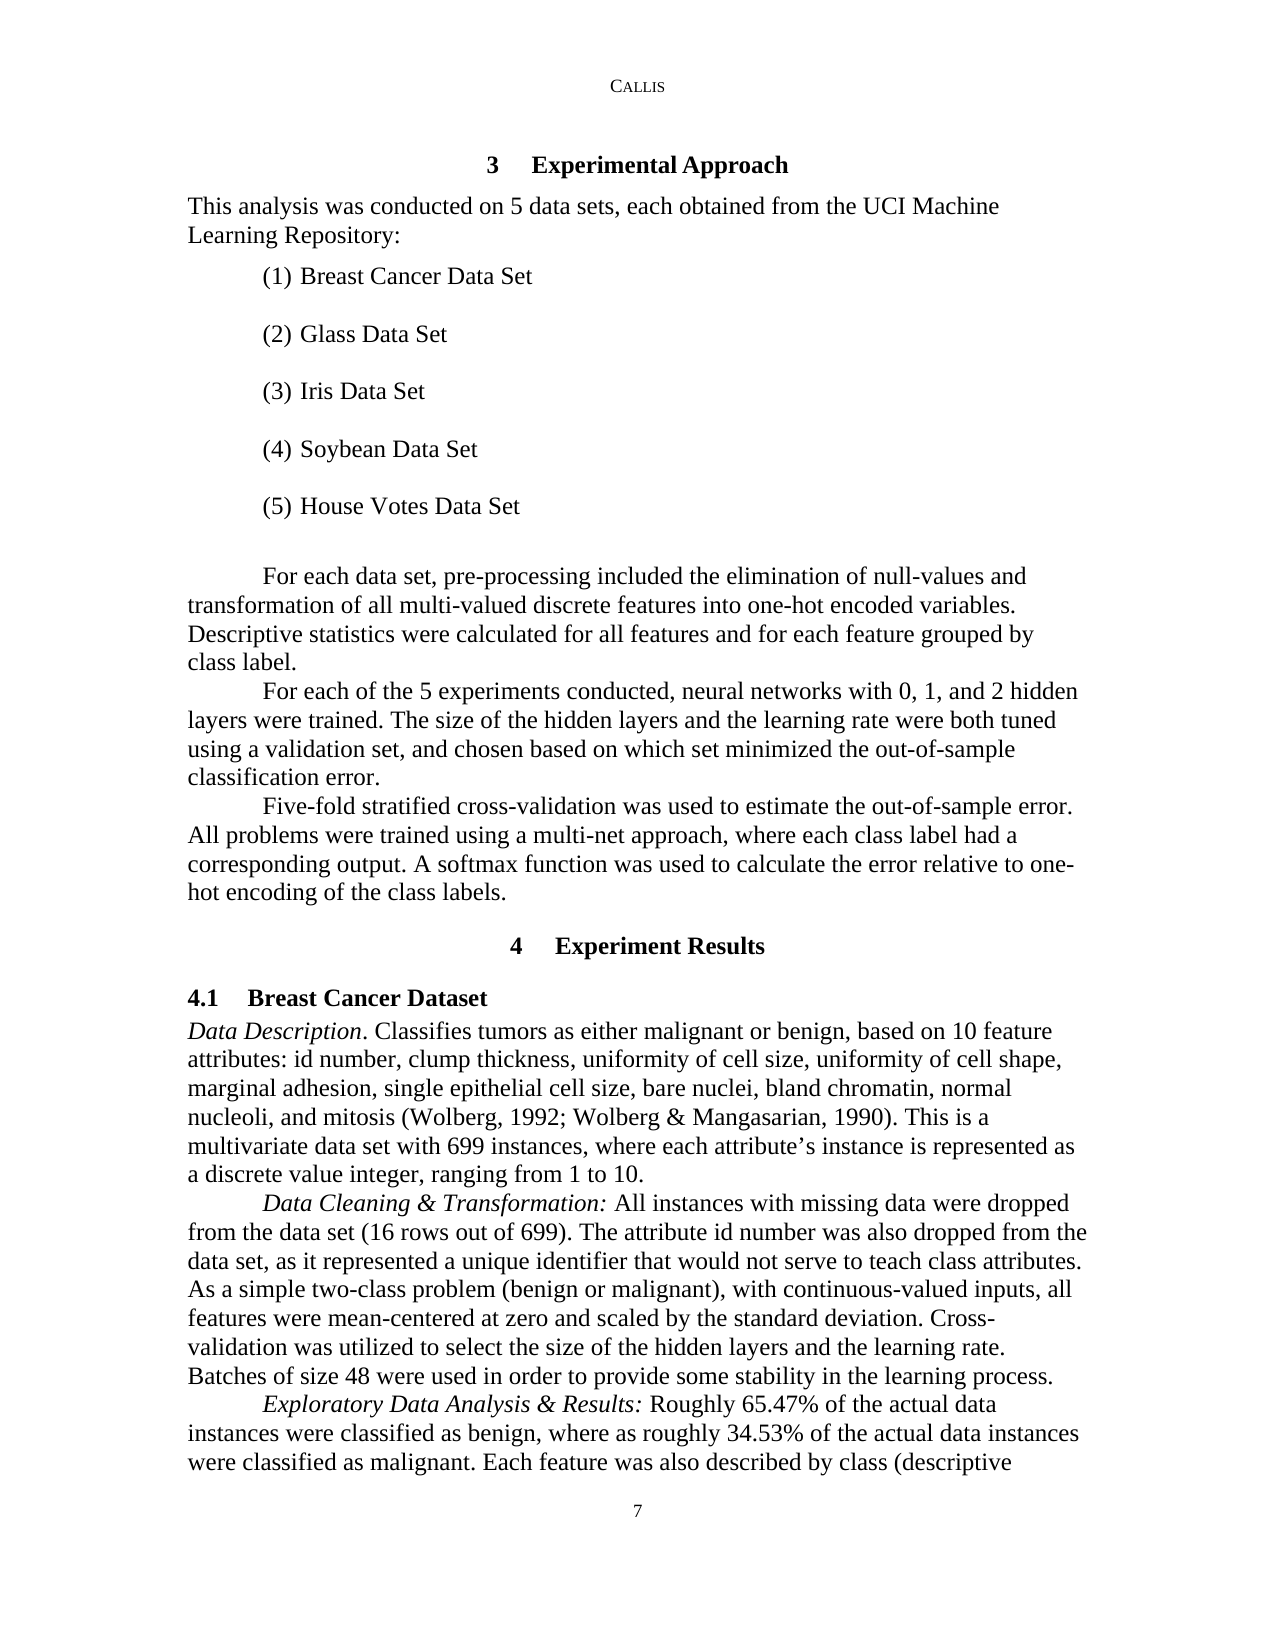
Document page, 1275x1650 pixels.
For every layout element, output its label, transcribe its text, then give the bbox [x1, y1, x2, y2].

list Breast Cancer Data Set [262, 261, 1087, 290]
text For each of the 5 experiments conducted, neural networks with 0, 1, and 2 hidden layers were trained. The size of the hidden layers and the learning rate were both tuned using a validation set, and chosen based on which set minimized the out-of-sample classification error. [187, 676, 1087, 791]
text Five-fold stratified cross-validation was used to estimate the out-of-sample error. All problems were trained using a multi-net approach, where each class label had a corresponding output. A softmax function was used to calculate the error relative to one-hot encoding of the class labels. [187, 791, 1087, 906]
text Data Description. Classifies tumors as either malignant or benign, based on 10 feature attributes: id number, clump thickness, uniformity of cell size, uniformity of cell shape, marginal adhesion, single epithelial cell size, bare nuclei, bland chromatin, normal nucleoli, and mitosis (Wolberg, 1992; Wolberg & Mangasarian, 1990). This is a multivariate data set with 699 instances, where each attribute’s instance is represented as a discrete value integer, ranging from 1 to 10. [187, 1016, 1087, 1188]
list Iris Data Set [262, 376, 1087, 405]
text Data Cleaning & Transformation: All instances with missing data were dropped from the data set (16 rows out of 699). The attribute id number was also dropped from the data set, as it represented a unique identifier that would not serve to teach class attributes. As a simple two-class problem (benign or malignant), with continuous-valued inputs, all features were mean-centered at zero and scaled by the standard deviation. Cross-validation was utilized to select the size of the hidden layers and the learning rate. Batches of size 48 were used in order to provide some stability in the learning process. [187, 1188, 1087, 1389]
list House Votes Data Set [262, 491, 1087, 520]
text This analysis was conducted on 5 data sets, each obtained from the UCI Machine Learning Repository: [187, 191, 1087, 249]
subtitle Breast Cancer Dataset [187, 983, 1087, 1012]
subtitle Experimental Approach [187, 150, 1087, 179]
list Glass Data Set [262, 319, 1087, 347]
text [187, 1389, 1087, 1476]
subtitle Experiment Results [187, 931, 1087, 960]
list Soybean Data Set [262, 434, 1087, 462]
text For each data set, pre-processing included the elimination of null-values and transformation of all multi-valued discrete features into one-hot encoded variables. Descriptive statistics were calculated for all features and for each feature grouped by class label. [187, 561, 1087, 676]
